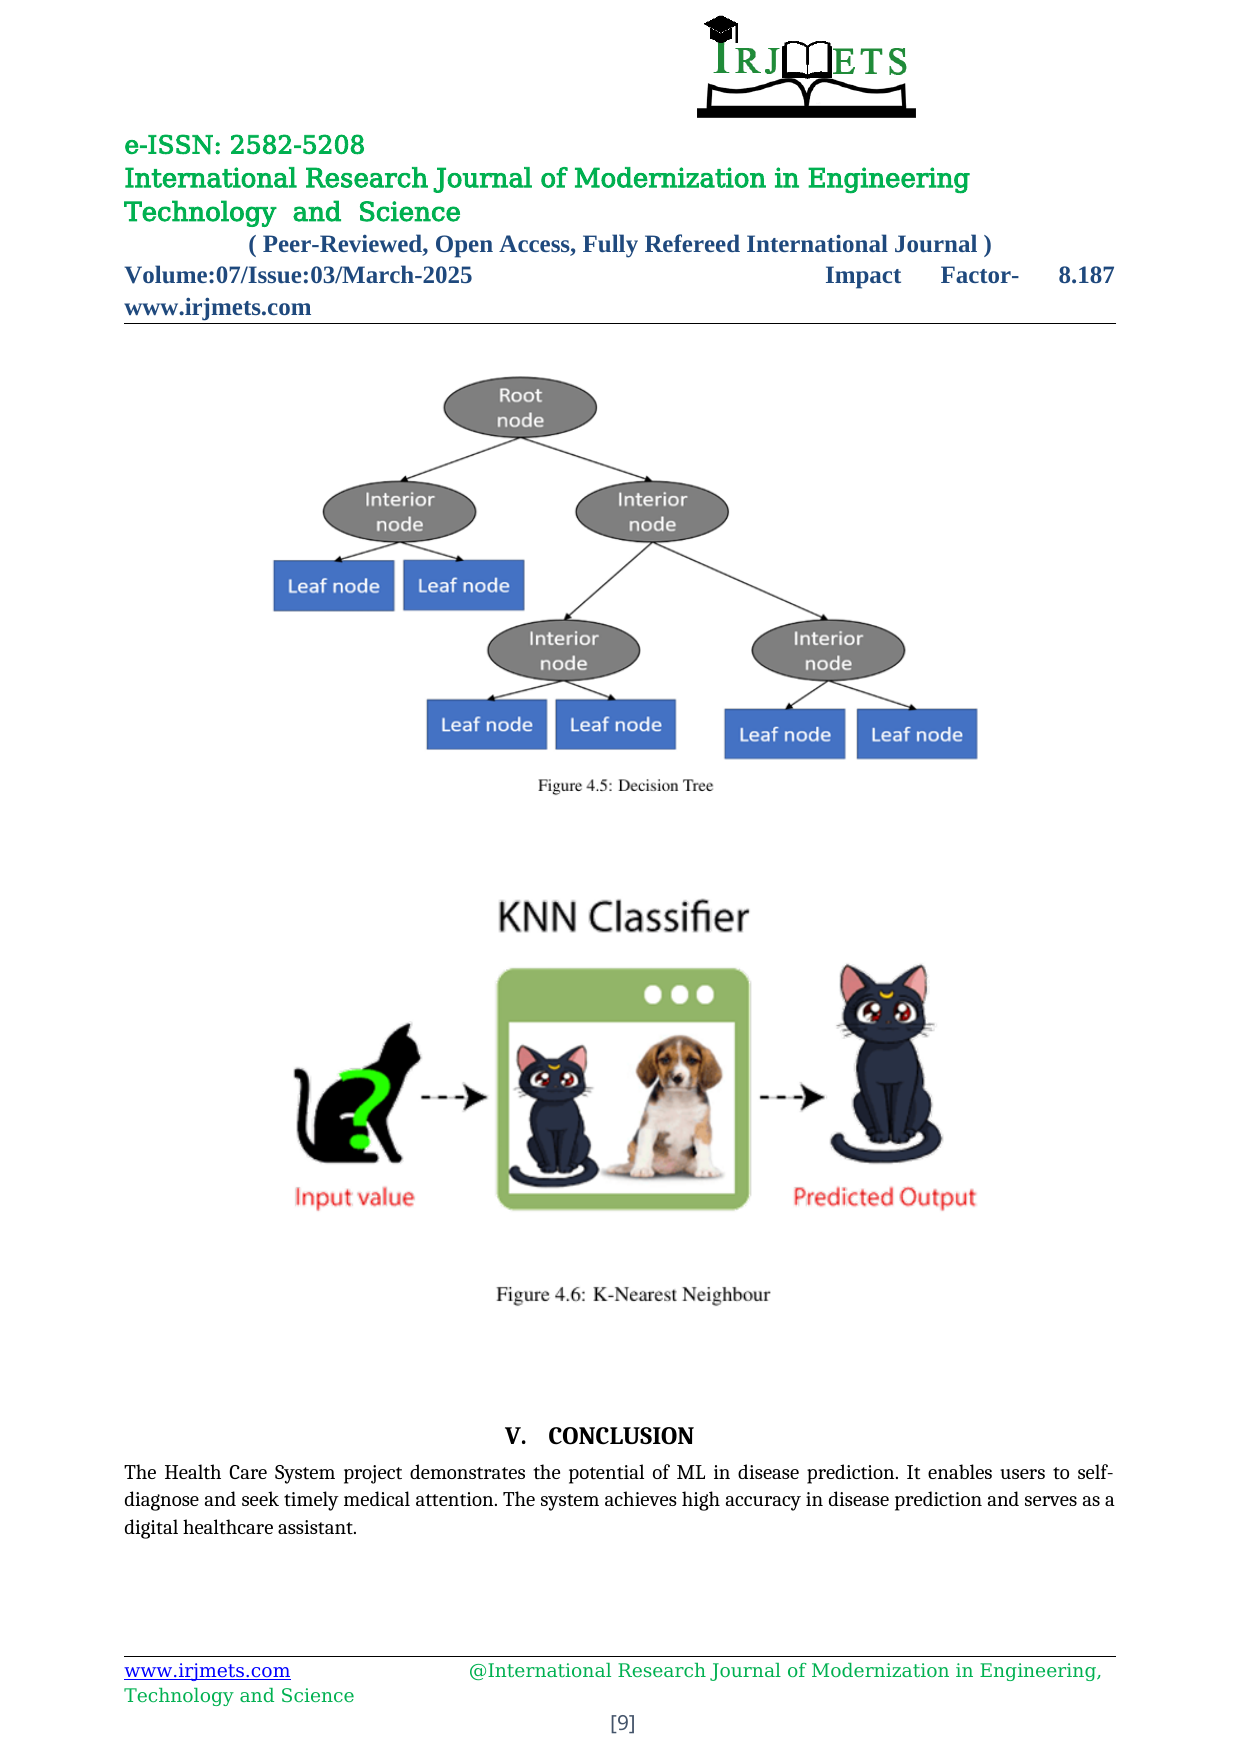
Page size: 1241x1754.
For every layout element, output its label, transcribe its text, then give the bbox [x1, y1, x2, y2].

list V. CONCLUSION [274, 1422, 1116, 1451]
picture [218, 863, 1022, 1315]
text The Health Care System project demonstrates the potential of ML in disease prediction. It enables users to self-diagnose and seek timely medical attention. The system achieves high accuracy in disease prediction and serves as a digital healthcare assistant. [124, 1461, 1116, 1539]
picture [692, 11, 920, 127]
picture [235, 370, 1005, 813]
